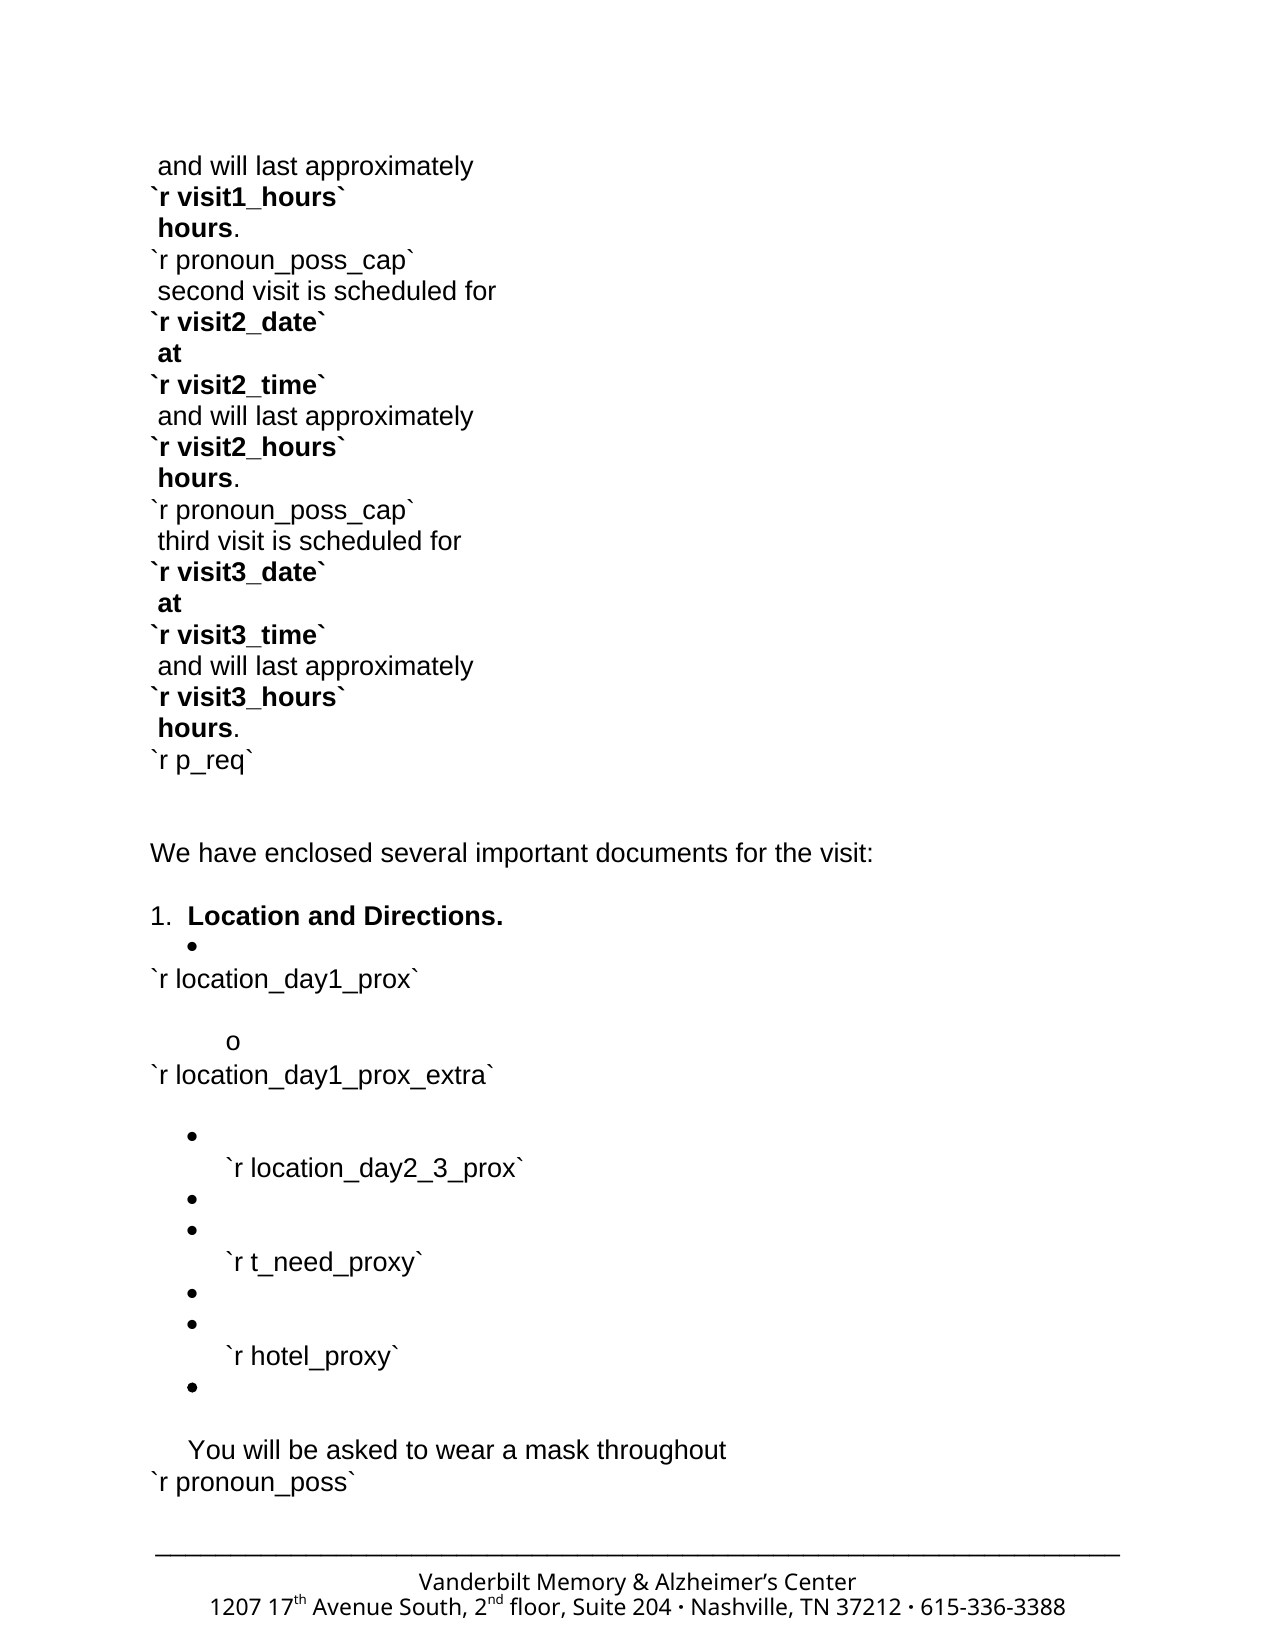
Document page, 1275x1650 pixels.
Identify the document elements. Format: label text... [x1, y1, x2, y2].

text `r pronoun_poss` [150, 1466, 1125, 1497]
text `r visit2_time` [150, 369, 1125, 400]
text hours. [150, 462, 1125, 494]
text `r visit3_time` [150, 619, 1125, 650]
list Location and Directions. [150, 900, 1123, 931]
text `r pronoun_poss_cap` [150, 244, 1125, 275]
text `r pronoun_poss_cap` [150, 494, 1125, 525]
text at [150, 587, 1125, 619]
text hours. [150, 712, 1125, 744]
text second visit is scheduled for [150, 275, 1125, 306]
text We have enclosed several important documents for the visit: [150, 837, 1125, 869]
text `r location_day2_3_prox` [225, 1152, 1125, 1184]
text `r t_need_proxy` [225, 1246, 1125, 1278]
text and will last approximately [150, 650, 1125, 681]
text third visit is scheduled for [150, 525, 1125, 556]
text at [150, 337, 1125, 369]
text `r visit2_date` [150, 306, 1125, 337]
text `r visit3_date` [150, 556, 1125, 587]
text and will last approximately [150, 150, 1125, 181]
text `r visit1_hours` [150, 181, 1125, 212]
text `r p_req` [150, 744, 1125, 775]
text `r visit3_hours` [150, 681, 1125, 712]
text and will last approximately [150, 400, 1125, 431]
text hours. [150, 212, 1125, 244]
text `r location_day1_prox` [150, 963, 1125, 994]
text You will be asked to wear a mask throughout [187, 1434, 1125, 1466]
text `r location_day1_prox_extra` [150, 1059, 1125, 1090]
text `r visit2_hours` [150, 431, 1125, 462]
text `r hotel_proxy` [225, 1340, 1125, 1372]
